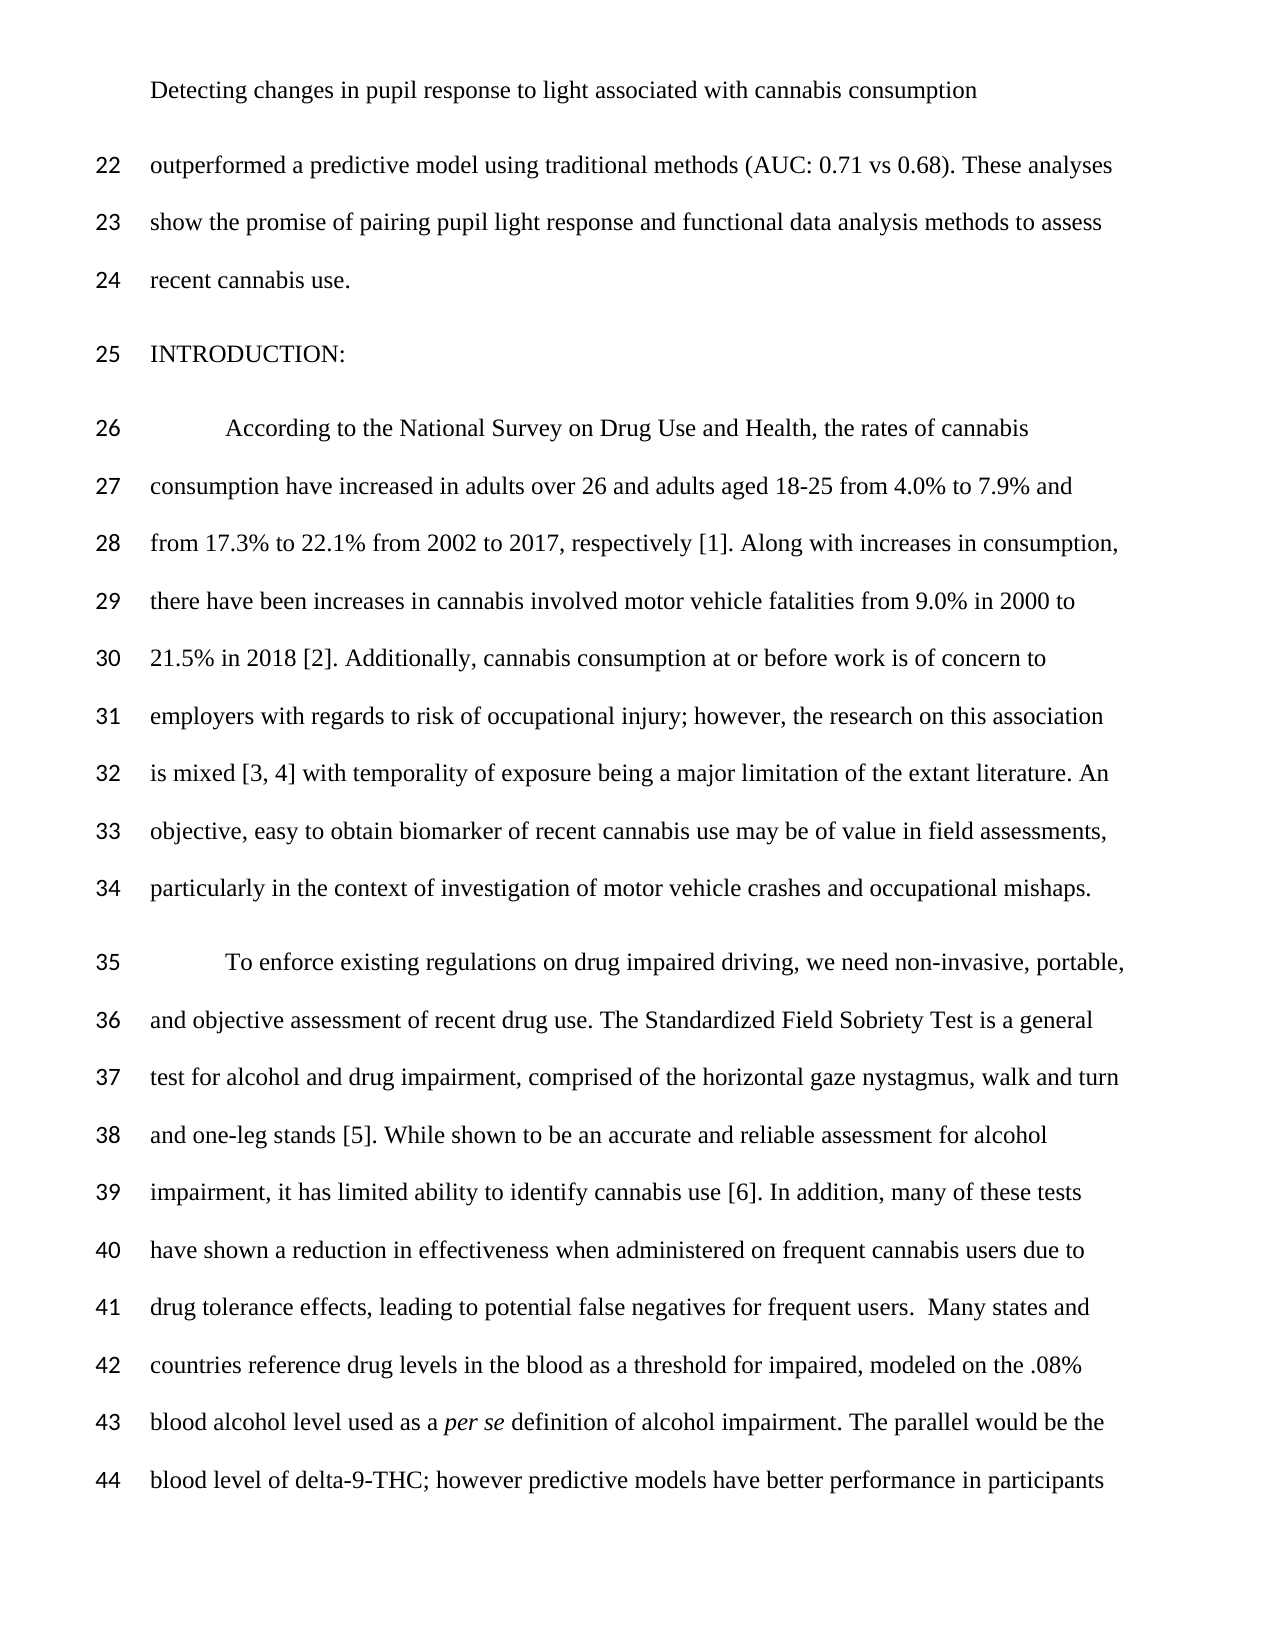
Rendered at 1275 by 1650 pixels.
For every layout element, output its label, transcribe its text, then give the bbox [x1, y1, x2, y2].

text INTRODUCTION: [150, 339, 1125, 368]
text According to the National Survey on Drug Use and Health, the rates of cannabis consumption have increased in adults over 26 and adults aged 18-25 from 4.0% to 7.9% and from 17.3% to 22.1% from 2002 to 2017, respectively [1]. Along with increases in consumption, there have been increases in cannabis involved motor vehicle fatalities from 9.0% in 2000 to 21.5% in 2018 [2]. Additionally, cannabis consumption at or before work is of concern to employers with regards to risk of occupational injury; however, the research on this association is mixed [3, 4] with temporality of exposure being a major limitation of the extant literature. An objective, easy to obtain biomarker of recent cannabis use may be of value in field assessments, particularly in the context of investigation of motor vehicle crashes and occupational mishaps. [150, 413, 1125, 902]
